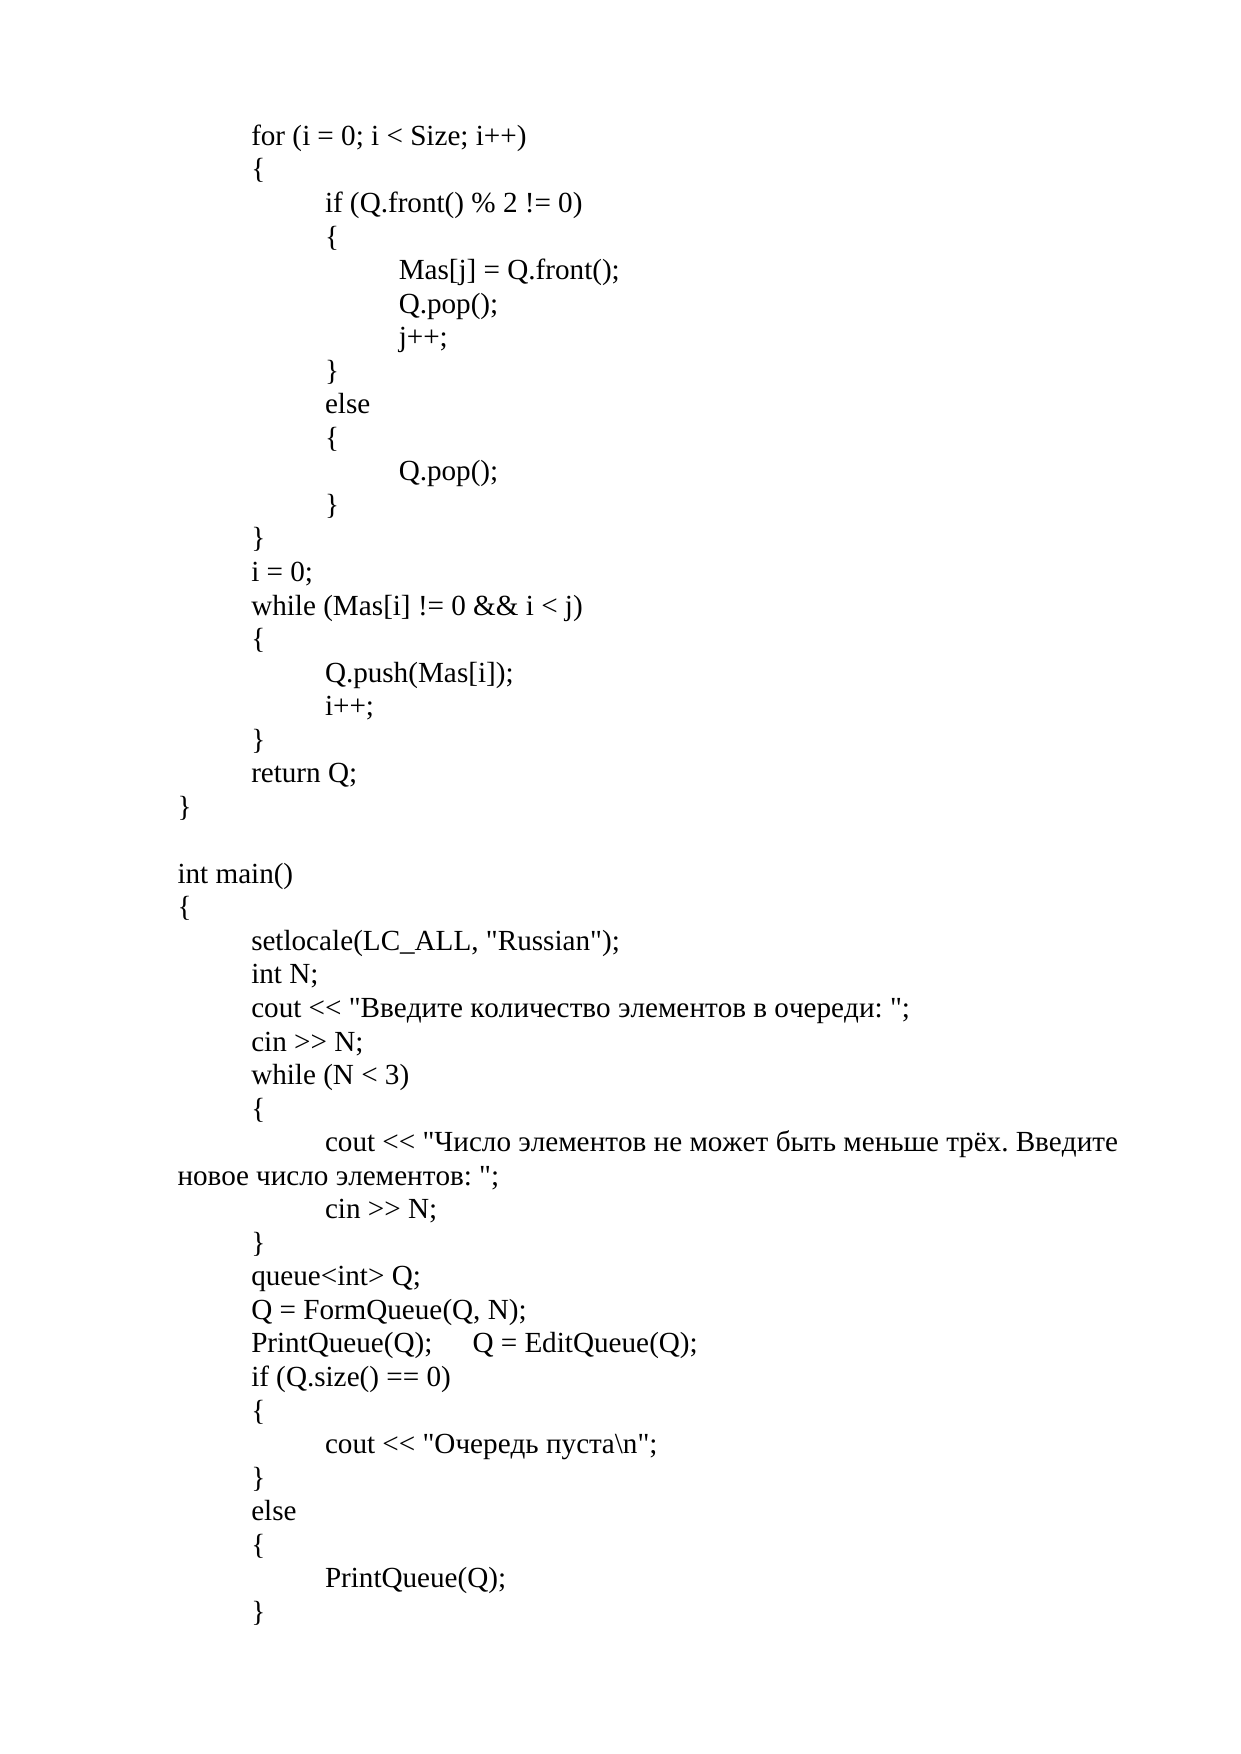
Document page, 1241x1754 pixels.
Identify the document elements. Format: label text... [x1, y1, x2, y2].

text } [177, 487, 1152, 521]
text Q.push(Mas[i]); [177, 655, 1152, 688]
text cout << "Очередь пуста\n"; [177, 1426, 1152, 1460]
text { [177, 420, 1152, 453]
text { [177, 889, 1152, 923]
text return Q; [177, 755, 1152, 789]
text else [177, 386, 1152, 420]
text { [177, 219, 1152, 252]
text while (N < 3) [177, 1057, 1152, 1091]
text Q = FormQueue(Q, N); [177, 1292, 1152, 1326]
text int N; [177, 957, 1152, 990]
text if (Q.front() % 2 != 0) [177, 185, 1152, 219]
text for (i = 0; i < Size; i++) [177, 118, 1152, 152]
text cout << "Введите количество элементов в очереди: "; [177, 990, 1152, 1024]
text queue<int> Q; [177, 1258, 1152, 1292]
text i++; [177, 688, 1152, 722]
text } [177, 789, 1152, 822]
text } [177, 353, 1152, 386]
text cin >> N; [177, 1024, 1152, 1057]
text else [177, 1493, 1152, 1527]
text Q.pop(); [177, 453, 1152, 487]
text Q.pop(); [177, 286, 1152, 319]
text setlocale(LC_ALL, "Russian"); [177, 923, 1152, 957]
text } [177, 722, 1152, 755]
text cin >> N; [177, 1191, 1152, 1225]
text int main() [177, 856, 1152, 889]
text { [177, 1393, 1152, 1426]
text if (Q.size() == 0) [177, 1359, 1152, 1393]
text } [177, 521, 1152, 554]
text { [177, 152, 1152, 185]
text while (Mas[i] != 0 && i < j) [177, 588, 1152, 621]
text } [177, 1594, 1152, 1627]
text { [177, 1527, 1152, 1560]
text } [177, 1225, 1152, 1258]
text PrintQueue(Q); Q = EditQueue(Q); [177, 1326, 1152, 1359]
text } [177, 1460, 1152, 1493]
text { [177, 621, 1152, 655]
text PrintQueue(Q); [177, 1560, 1152, 1594]
text { [177, 1091, 1152, 1124]
text i = 0; [177, 554, 1152, 588]
text cout << "Число элементов не может быть меньше трёх. Введите новое число элементов: "; [177, 1124, 1152, 1191]
text j++; [177, 319, 1152, 353]
text Mas[j] = Q.front(); [177, 252, 1152, 286]
